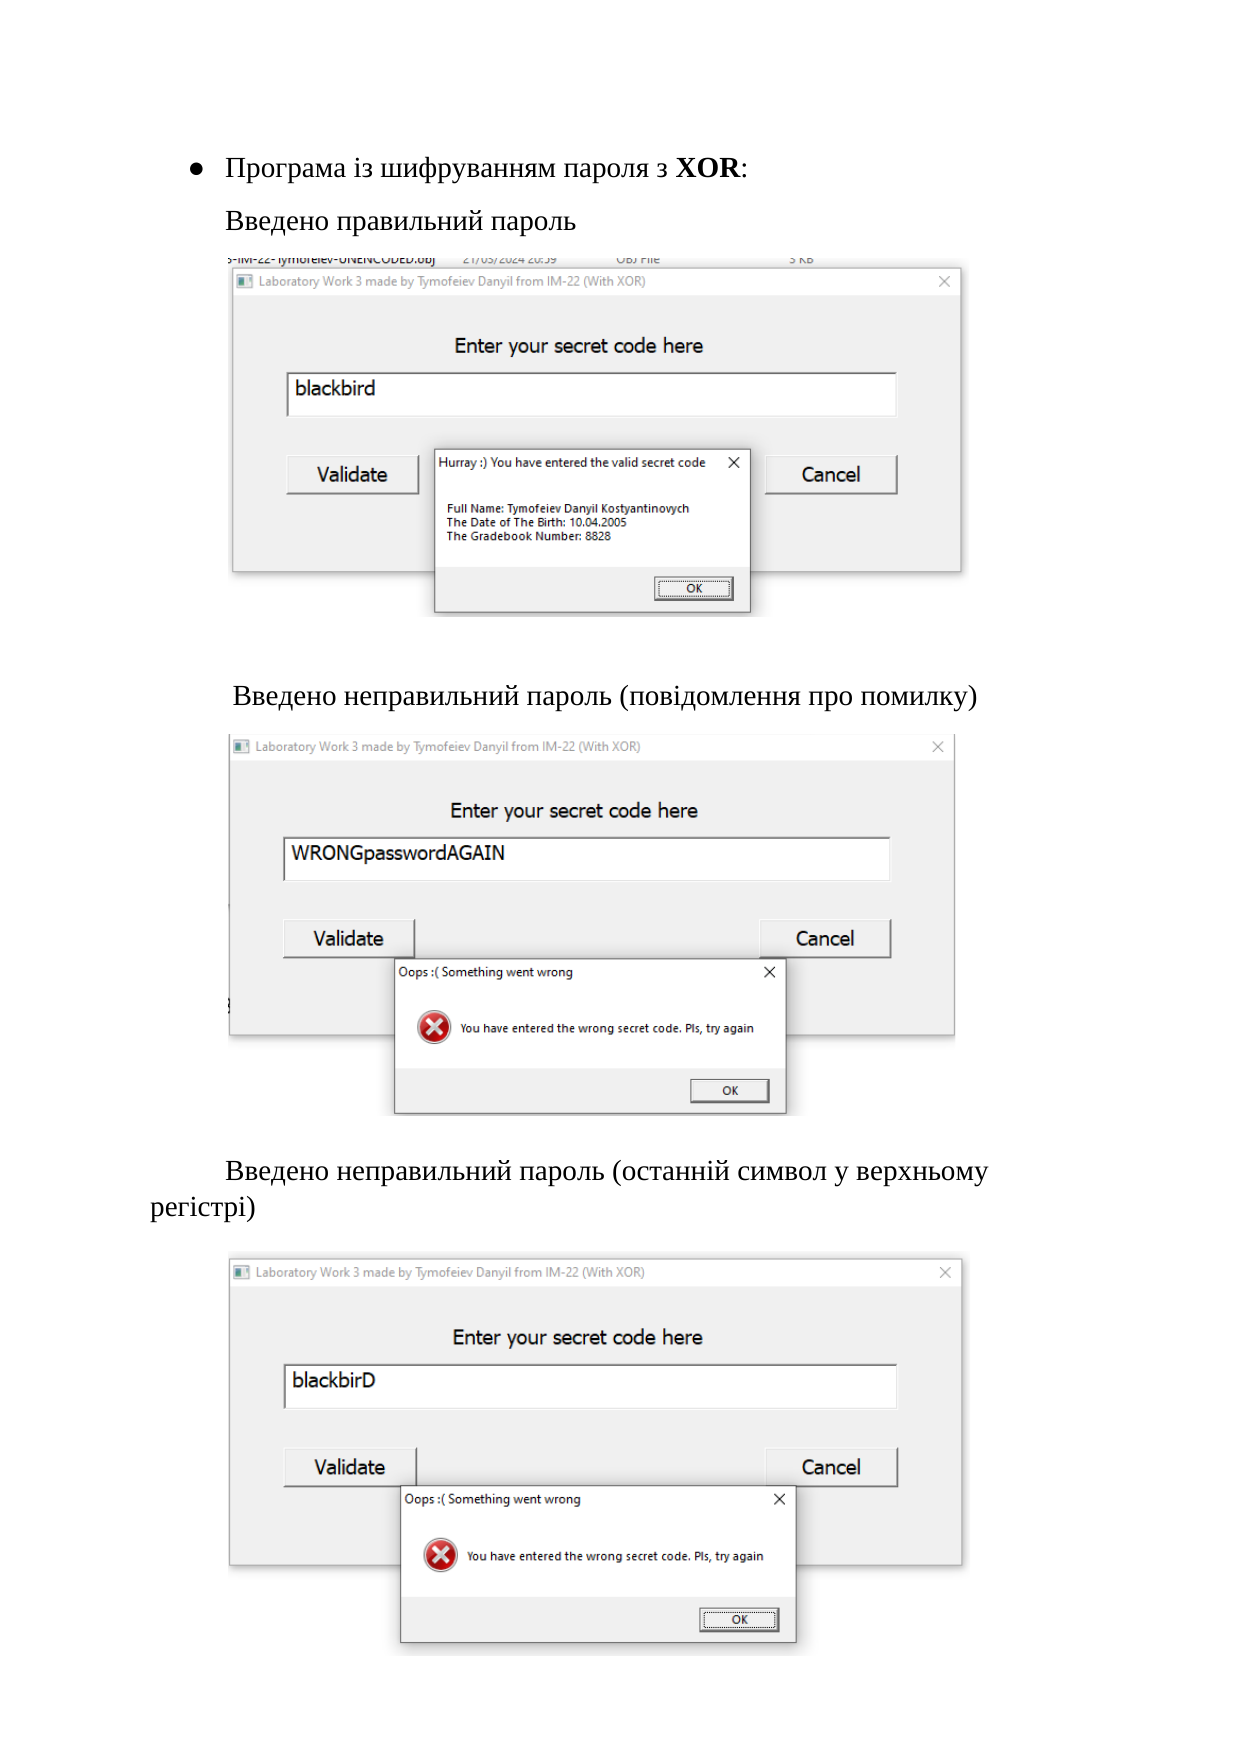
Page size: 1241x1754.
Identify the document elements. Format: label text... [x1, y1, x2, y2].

text Введено неправильний пароль (останній символ у верхньому регістрі) [150, 1153, 1090, 1223]
text Введено правильний пароль [225, 203, 1090, 236]
picture [228, 1251, 971, 1656]
picture [228, 734, 956, 1116]
picture [228, 258, 970, 617]
text Введено неправильний пароль (повідомлення про помилку) [150, 678, 1090, 712]
list Програма із шифруванням пароля з XOR: [187, 150, 1090, 183]
